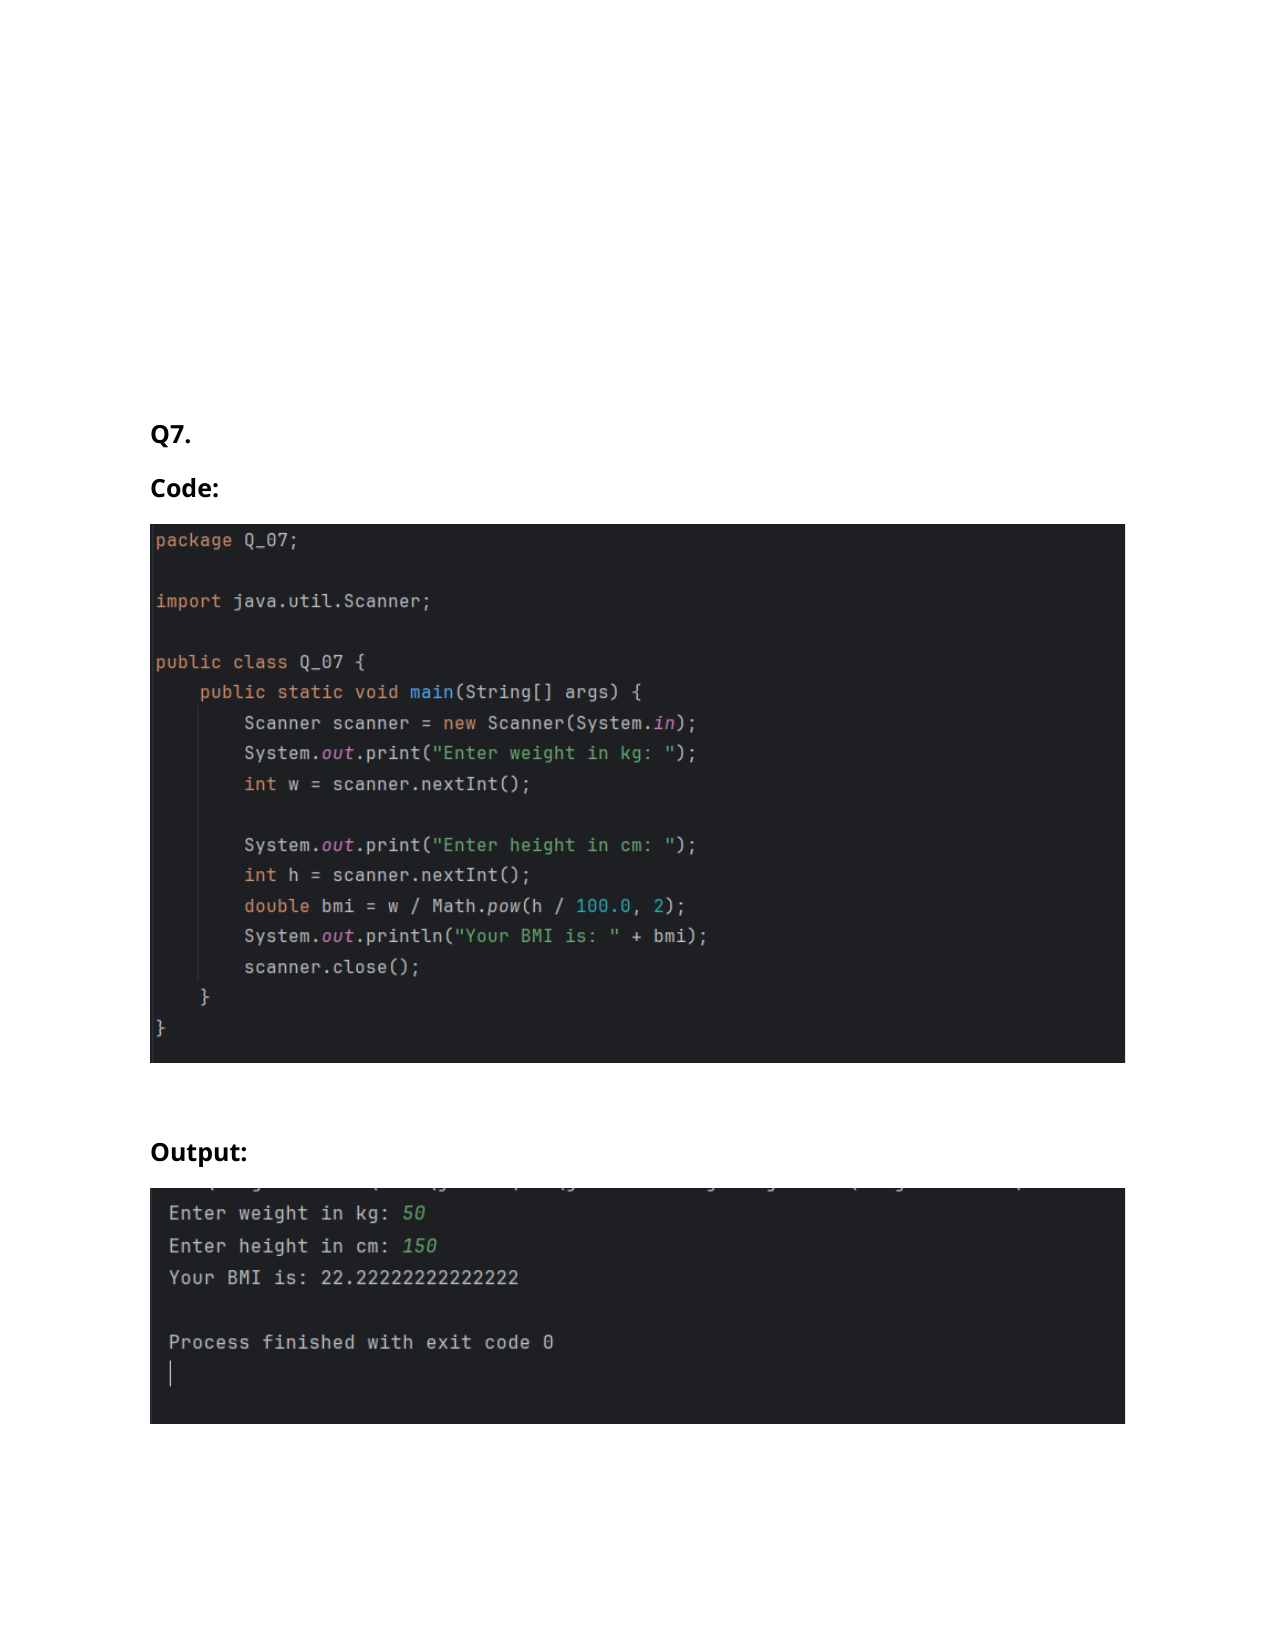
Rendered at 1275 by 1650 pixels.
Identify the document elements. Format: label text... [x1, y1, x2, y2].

text Code: [150, 471, 1125, 505]
text Q7. [150, 417, 1125, 451]
text Output: [150, 1135, 1125, 1169]
picture [150, 524, 1125, 1063]
picture [150, 1188, 1125, 1424]
